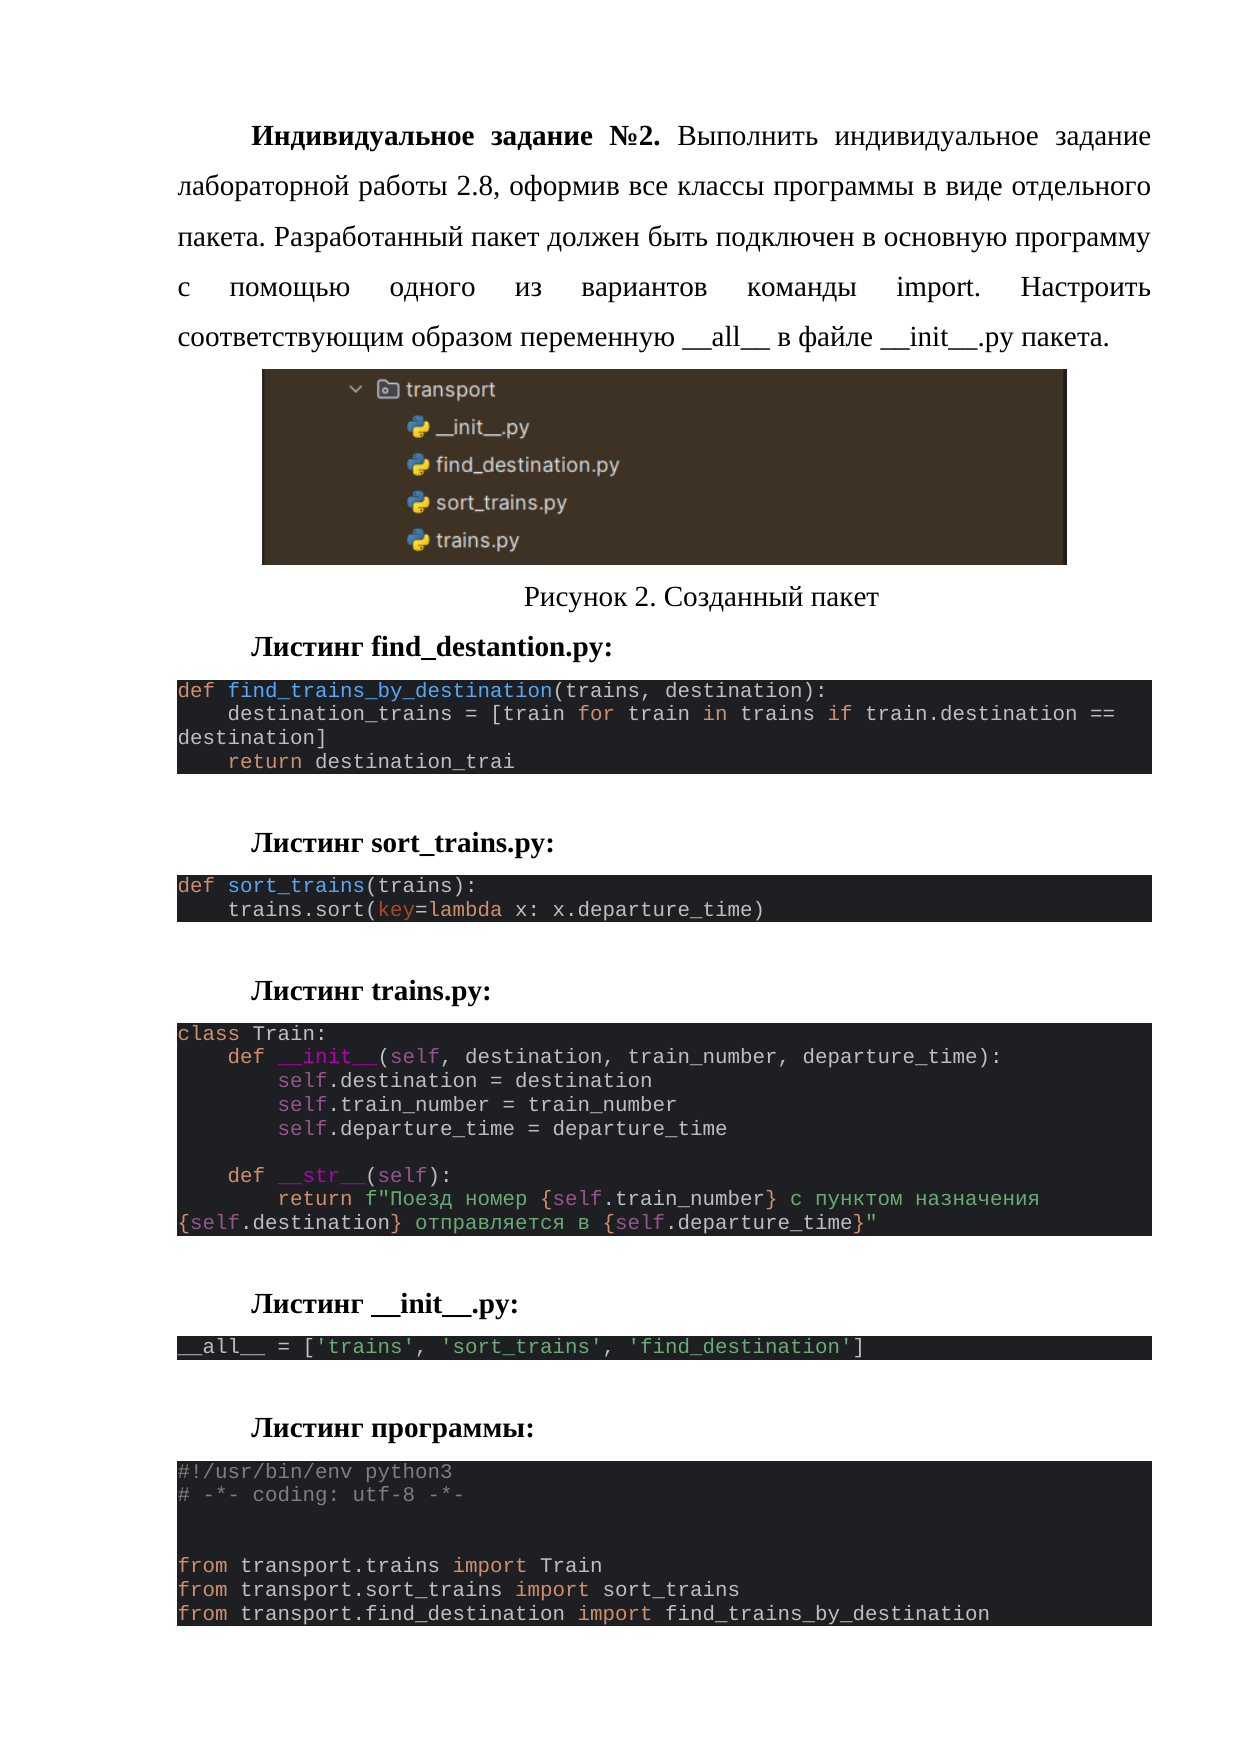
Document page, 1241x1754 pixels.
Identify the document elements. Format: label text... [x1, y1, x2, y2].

text class Train: def __init__(self, destination, train_number, departure_time): self.destination = destination self.train_number = train_number self.departure_time = departure_time def __str__(self): return f"Поезд номер {self.train_number} с пунктом назначения {self.destination} отправляется в {self.departure_time}" [177, 1023, 1152, 1236]
text Листинг __init__.py: [177, 1286, 1152, 1319]
text def find_trains_by_destination(trains, destination): destination_trains = [train for train in trains if train.destination == destination] return destination_trai [177, 680, 1152, 774]
text def sort_trains(trains): trains.sort(key=lambda x: x.departure_time) [177, 875, 1152, 922]
text Рисунок 2. Созданный пакет [177, 579, 1152, 613]
text __all__ = ['trains', 'sort_trains', 'find_destination'] [177, 1336, 1152, 1360]
text Листинг sort_trains.py: [177, 825, 1152, 858]
text Индивидуальное задание №2. Выполнить индивидуальное задание лабораторной работы 2.8, оформив все классы программы в виде отдельного пакета. Разработанный пакет должен быть подключен в основную программу с помощью одного из вариантов команды import. Настроить соответствующим образом переменную __all__ в файле __init__.py пакета. [177, 118, 1152, 353]
text Листинг find_destantion.py: [177, 629, 1152, 663]
picture [262, 369, 1067, 565]
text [177, 1461, 1152, 1626]
text Листинг trains.py: [177, 973, 1152, 1006]
text Листинг программы: [177, 1410, 1152, 1444]
